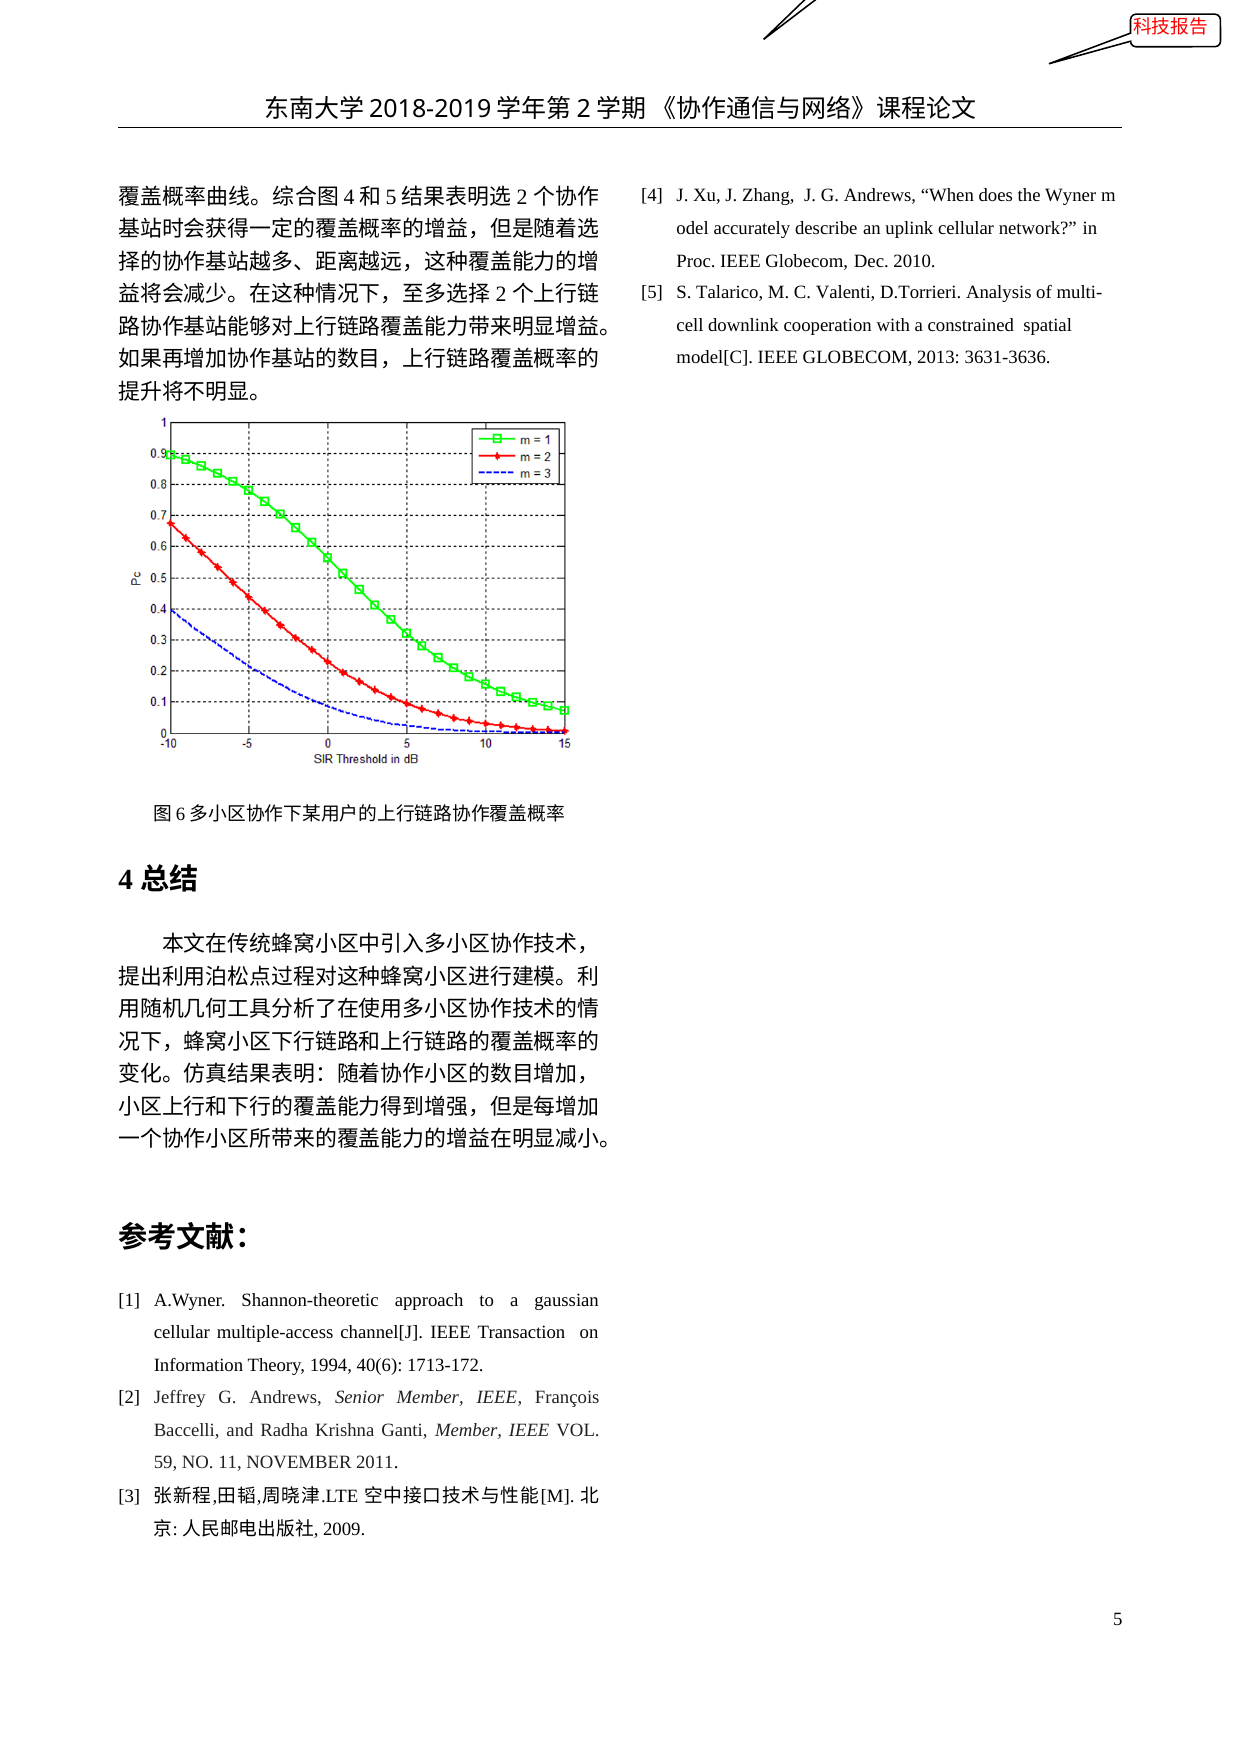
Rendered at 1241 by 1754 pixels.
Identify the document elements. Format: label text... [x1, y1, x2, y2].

subtitle 参考文献： [118, 1202, 599, 1267]
subtitle 4 总结 [118, 844, 599, 909]
list J. Xu, J. Zhang, J. G. Andrews, “When does the Wyner model accurately describe an uplink cellular network?” in Proc. IEEE Globecom, Dec. 2010. [641, 178, 1122, 276]
list Jeffrey G. Andrews, Senior Member, IEEE, François Baccelli, and Radha Krishna Ganti, Member, IEEE VOL. 59, NO. 11, NOVEMBER 2011. [118, 1381, 599, 1478]
text 本文在传统蜂窝小区中引入多小区协作技术，提出利用泊松点过程对这种蜂窝小区进行建模。利用随机几何工具分析了在使用多小区协作技术的情况下，蜂窝小区下行链路和上行链路的覆盖概率的变化。仿真结果表明：随着协作小区的数目增加，小区上行和下行的覆盖能力得到增强，但是每增加一个协作小区所带来的覆盖能力的增益在明显减小。 [118, 926, 599, 1153]
list A.Wyner. Shannon-theoretic approach to a gaussian cellular multiple-access channel[J]. IEEE Transaction on Information Theory, 1994, 40(6): 1713-172. [118, 1283, 599, 1381]
list S. Talarico, M. C. Valenti, D.Torrieri. Analysis of multi-cell downlink cooperation with a constrained spatial model[C]. IEEE GLOBECOM, 2013: 3631-3636. [641, 276, 1122, 373]
picture [118, 405, 600, 781]
list 张新程,田韬,周晓津.LTE 空中接口技术与性能[M]. 北京: 人民邮电出版社, 2009. [118, 1478, 599, 1543]
text 图6 多小区协作下某用户的上行链路协作覆盖概率 [118, 796, 599, 828]
